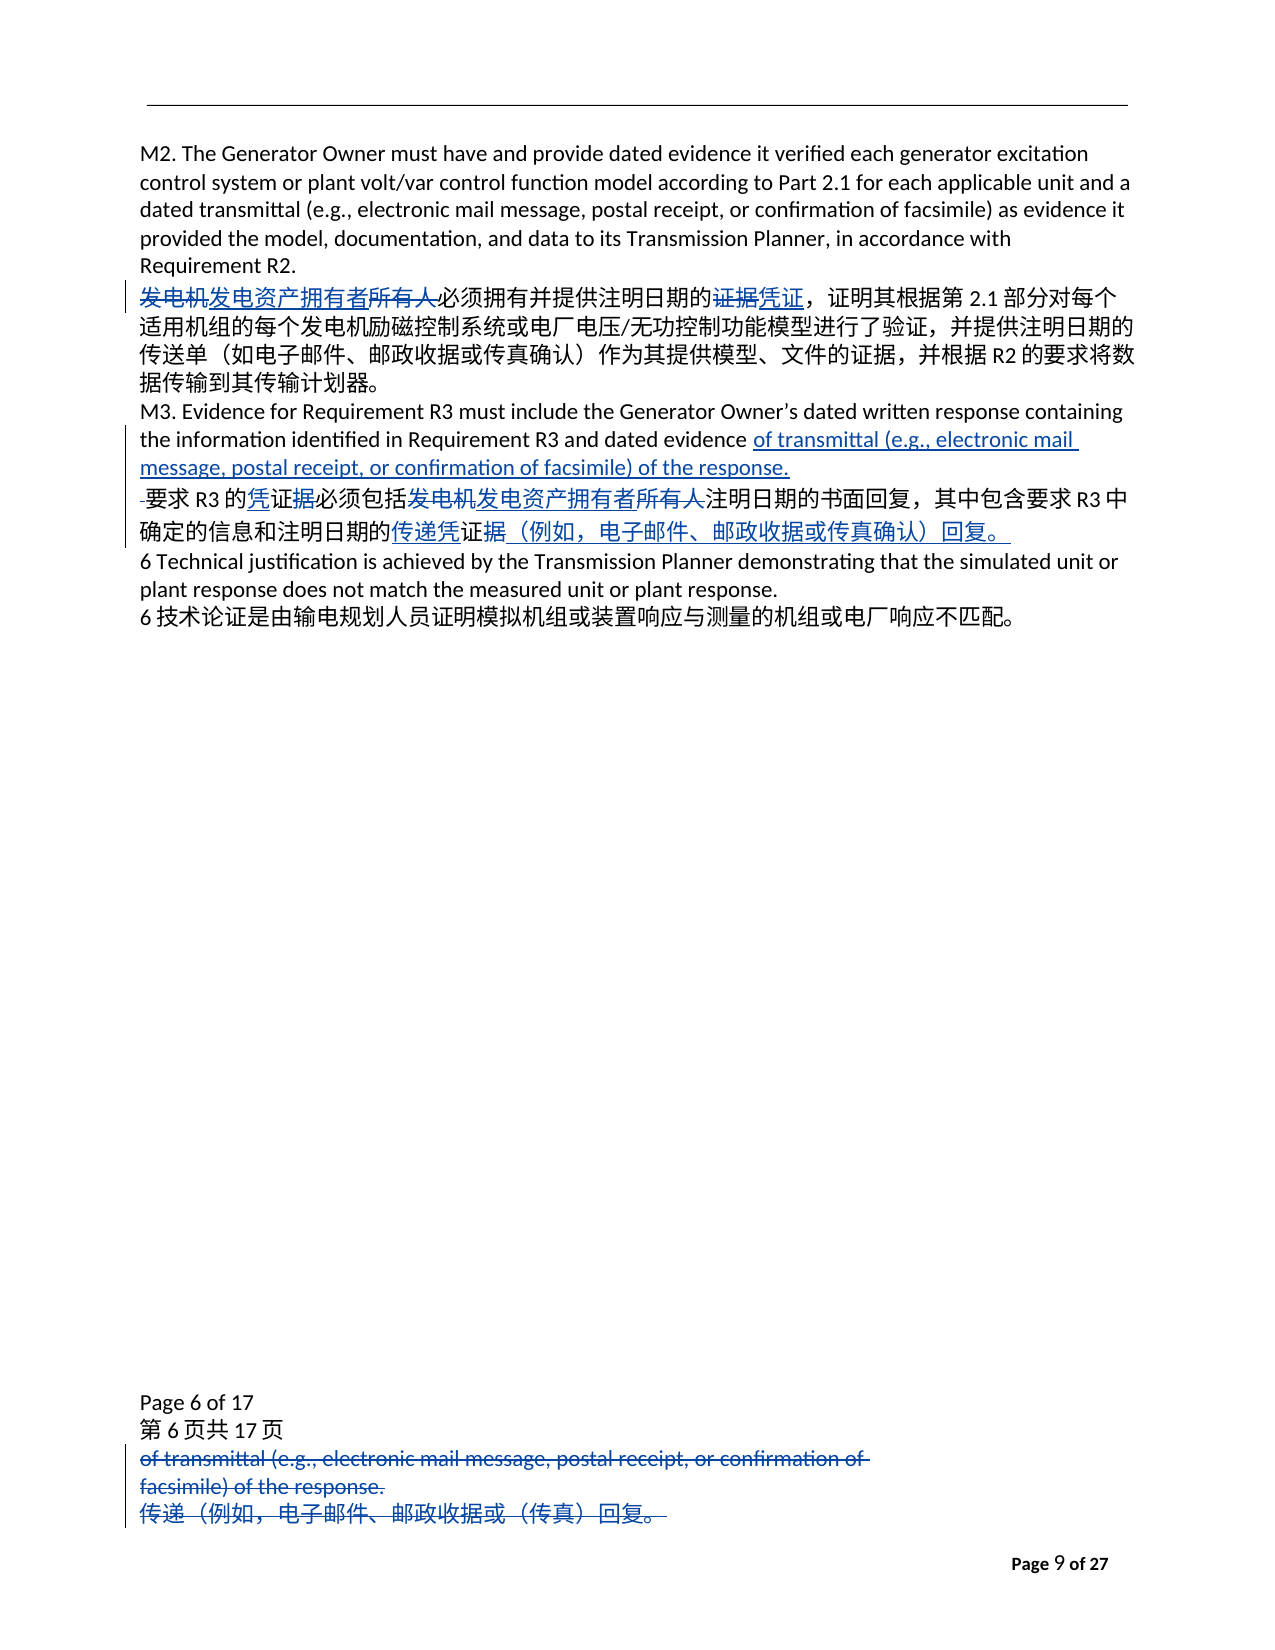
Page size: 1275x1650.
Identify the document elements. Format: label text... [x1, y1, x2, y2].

text 第6页共17页 [139, 1416, 1135, 1444]
text 6 Technical justification is achieved by the Transmission Planner demonstrating that the simulated unit or plant response does not match the measured unit or plant response. [139, 547, 1135, 603]
text 要求R3的证必须包括注明日期的书面回复，其中包含要求R3中确定的信息和注明日期的证 [139, 481, 1135, 547]
text 6技术论证是由输电规划人员证明模拟机组或装置响应与测量的机组或电厂响应不匹配。 [139, 603, 1135, 632]
text Page 6 of 17 [139, 1388, 1135, 1416]
text 必须拥有并提供注明日期的，证明其根据第2.1部分对每个适用机组的每个发电机励磁控制系统或电厂电压/无功控制功能模型进行了验证，并提供注明日期的传送单（如电子邮件、邮政收据或传真确认）作为其提供模型、文件的证据，并根据R2的要求将数据传输到其传输计划器。 [139, 280, 1135, 397]
